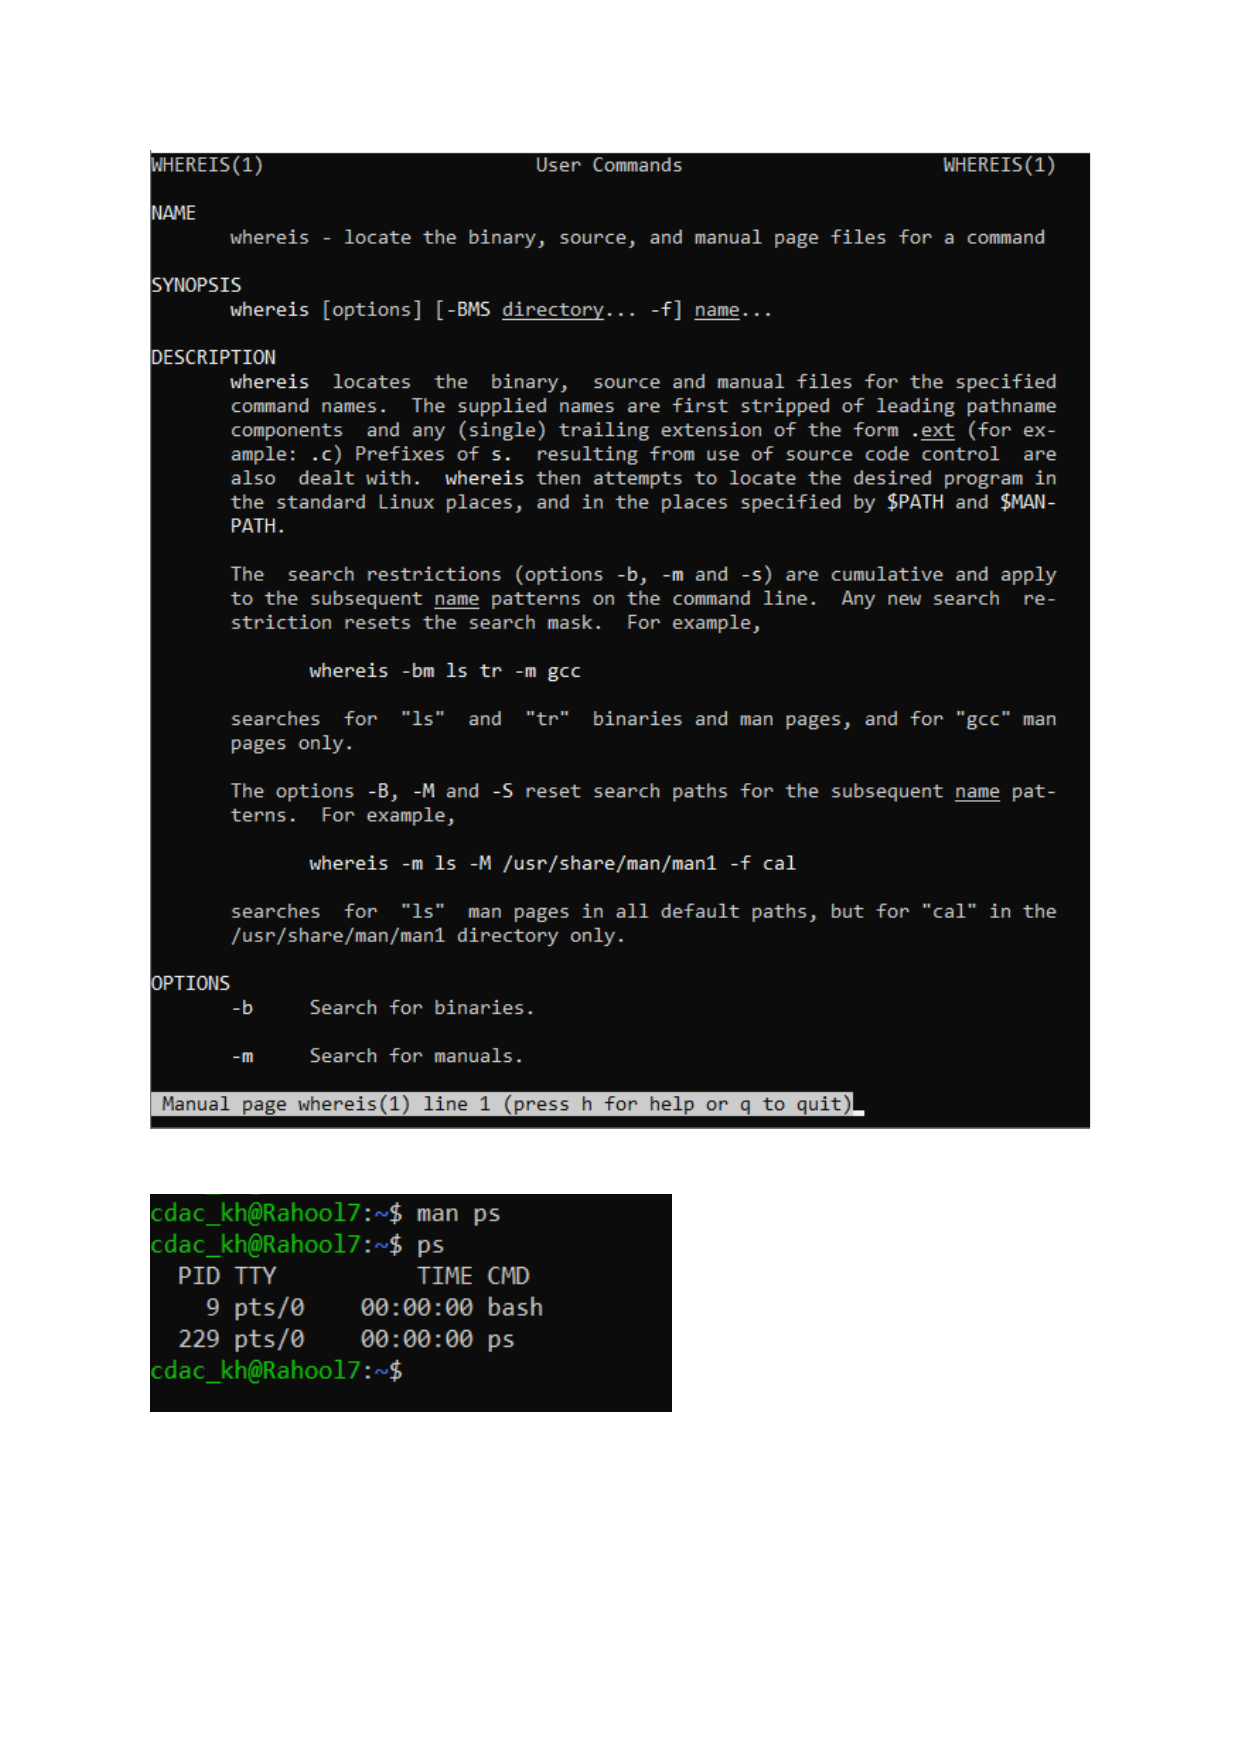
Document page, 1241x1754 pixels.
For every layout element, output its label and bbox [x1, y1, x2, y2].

picture [150, 1194, 672, 1412]
picture [150, 150, 1091, 1129]
